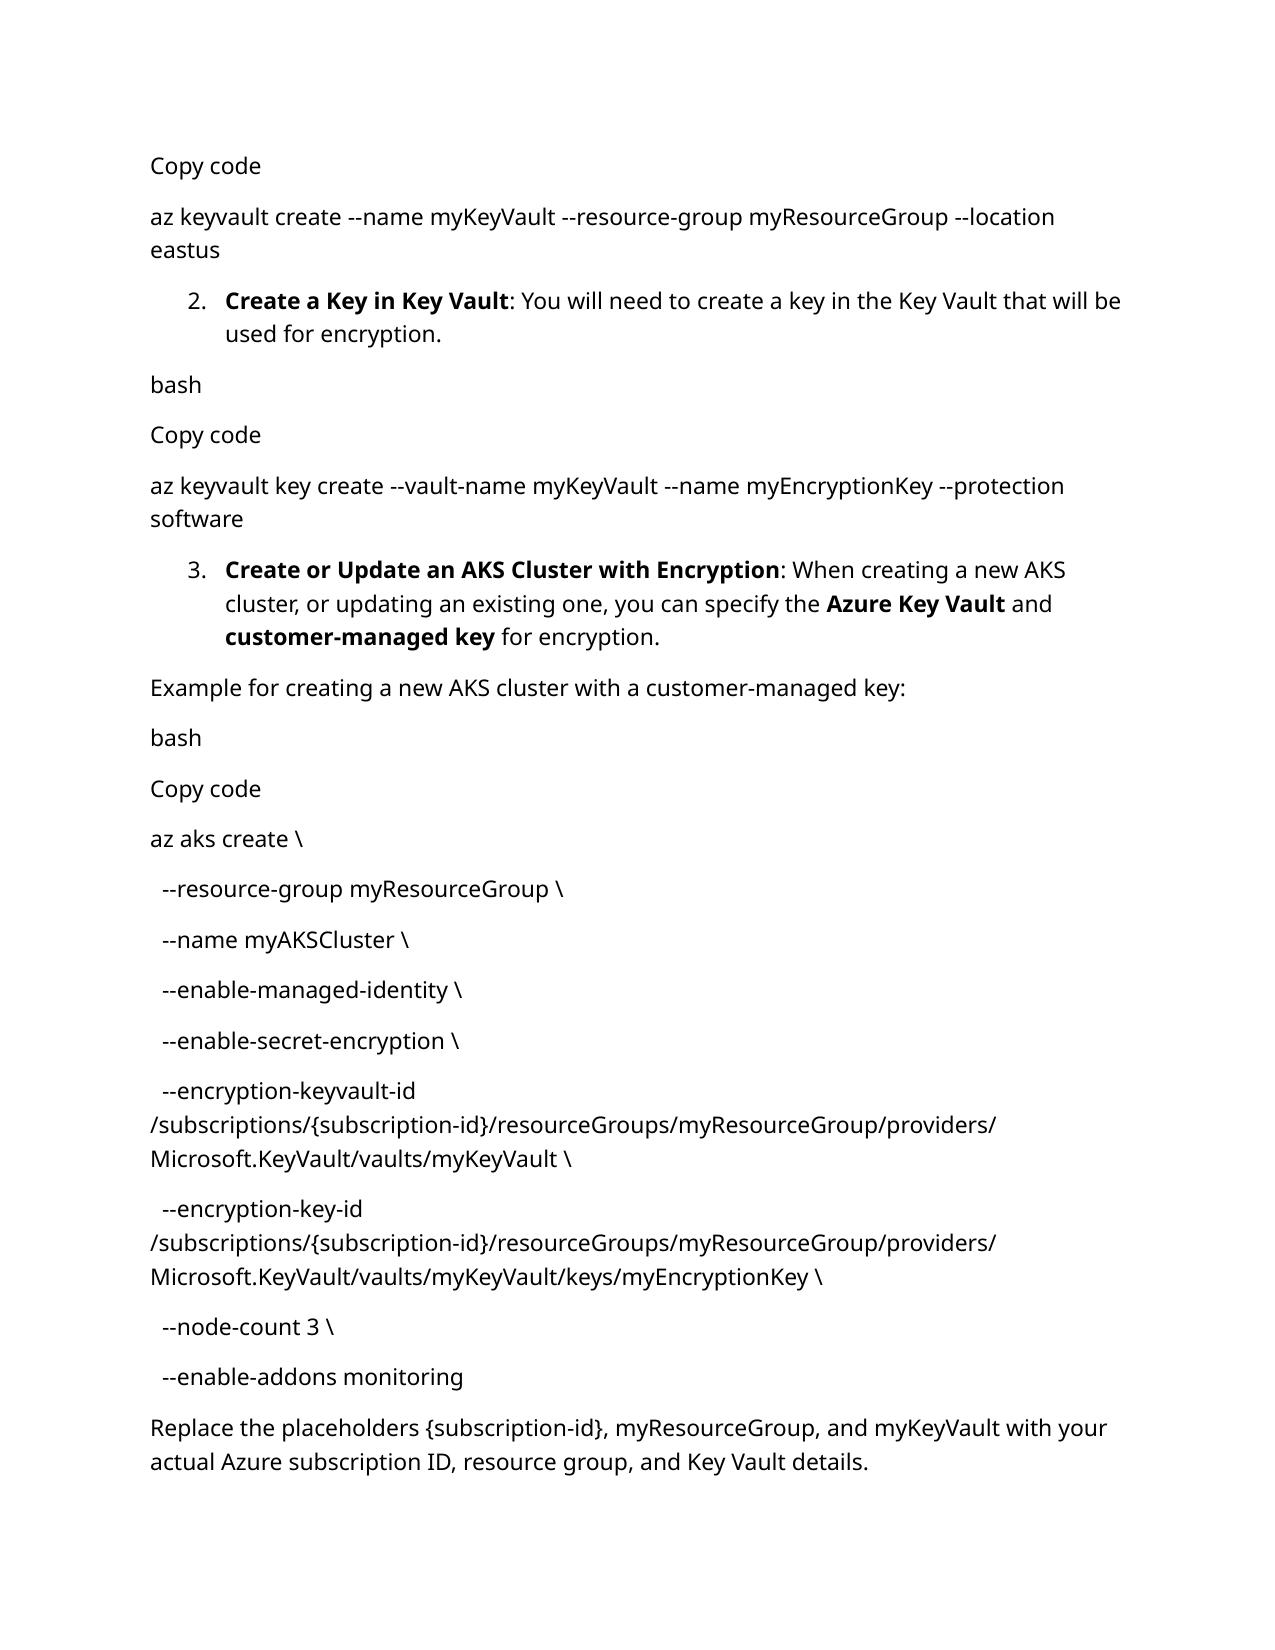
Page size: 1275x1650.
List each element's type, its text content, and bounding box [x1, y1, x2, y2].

text Example for creating a new AKS cluster with a customer-managed key: [150, 672, 1125, 703]
text --enable-secret-encryption \ [150, 1024, 1125, 1056]
text --enable-addons monitoring [150, 1361, 1125, 1392]
text --node-count 3 \ [150, 1311, 1125, 1342]
text Replace the placeholders {subscription-id}, myResourceGroup, and myKeyVault with your actual Azure subscription ID, resource group, and Key Vault details. [150, 1412, 1125, 1477]
list Create a Key in Key Vault: You will need to create a key in the Key Vault that will be used for encryption. [187, 284, 1125, 349]
text --name myAKSCluster \ [150, 924, 1125, 955]
text Copy code [150, 772, 1125, 804]
text --encryption-key-id /subscriptions/{subscription-id}/resourceGroups/myResourceGroup/providers/Microsoft.KeyVault/vaults/myKeyVault/keys/myEncryptionKey \ [150, 1193, 1125, 1292]
text az keyvault create --name myKeyVault --resource-group myResourceGroup --location eastus [150, 200, 1125, 265]
text Copy code [150, 419, 1125, 450]
text Copy code [150, 150, 1125, 181]
list Create or Update an AKS Cluster with Encryption: When creating a new AKS cluster, or updating an existing one, you can specify the Azure Key Vault and customer-managed key for encryption. [187, 554, 1125, 652]
text bash [150, 369, 1125, 400]
text bash [150, 722, 1125, 753]
text --encryption-keyvault-id /subscriptions/{subscription-id}/resourceGroups/myResourceGroup/providers/Microsoft.KeyVault/vaults/myKeyVault \ [150, 1075, 1125, 1174]
text --resource-group myResourceGroup \ [150, 873, 1125, 904]
text az aks create \ [150, 823, 1125, 854]
text --enable-managed-identity \ [150, 974, 1125, 1005]
text az keyvault key create --vault-name myKeyVault --name myEncryptionKey --protection software [150, 469, 1125, 534]
